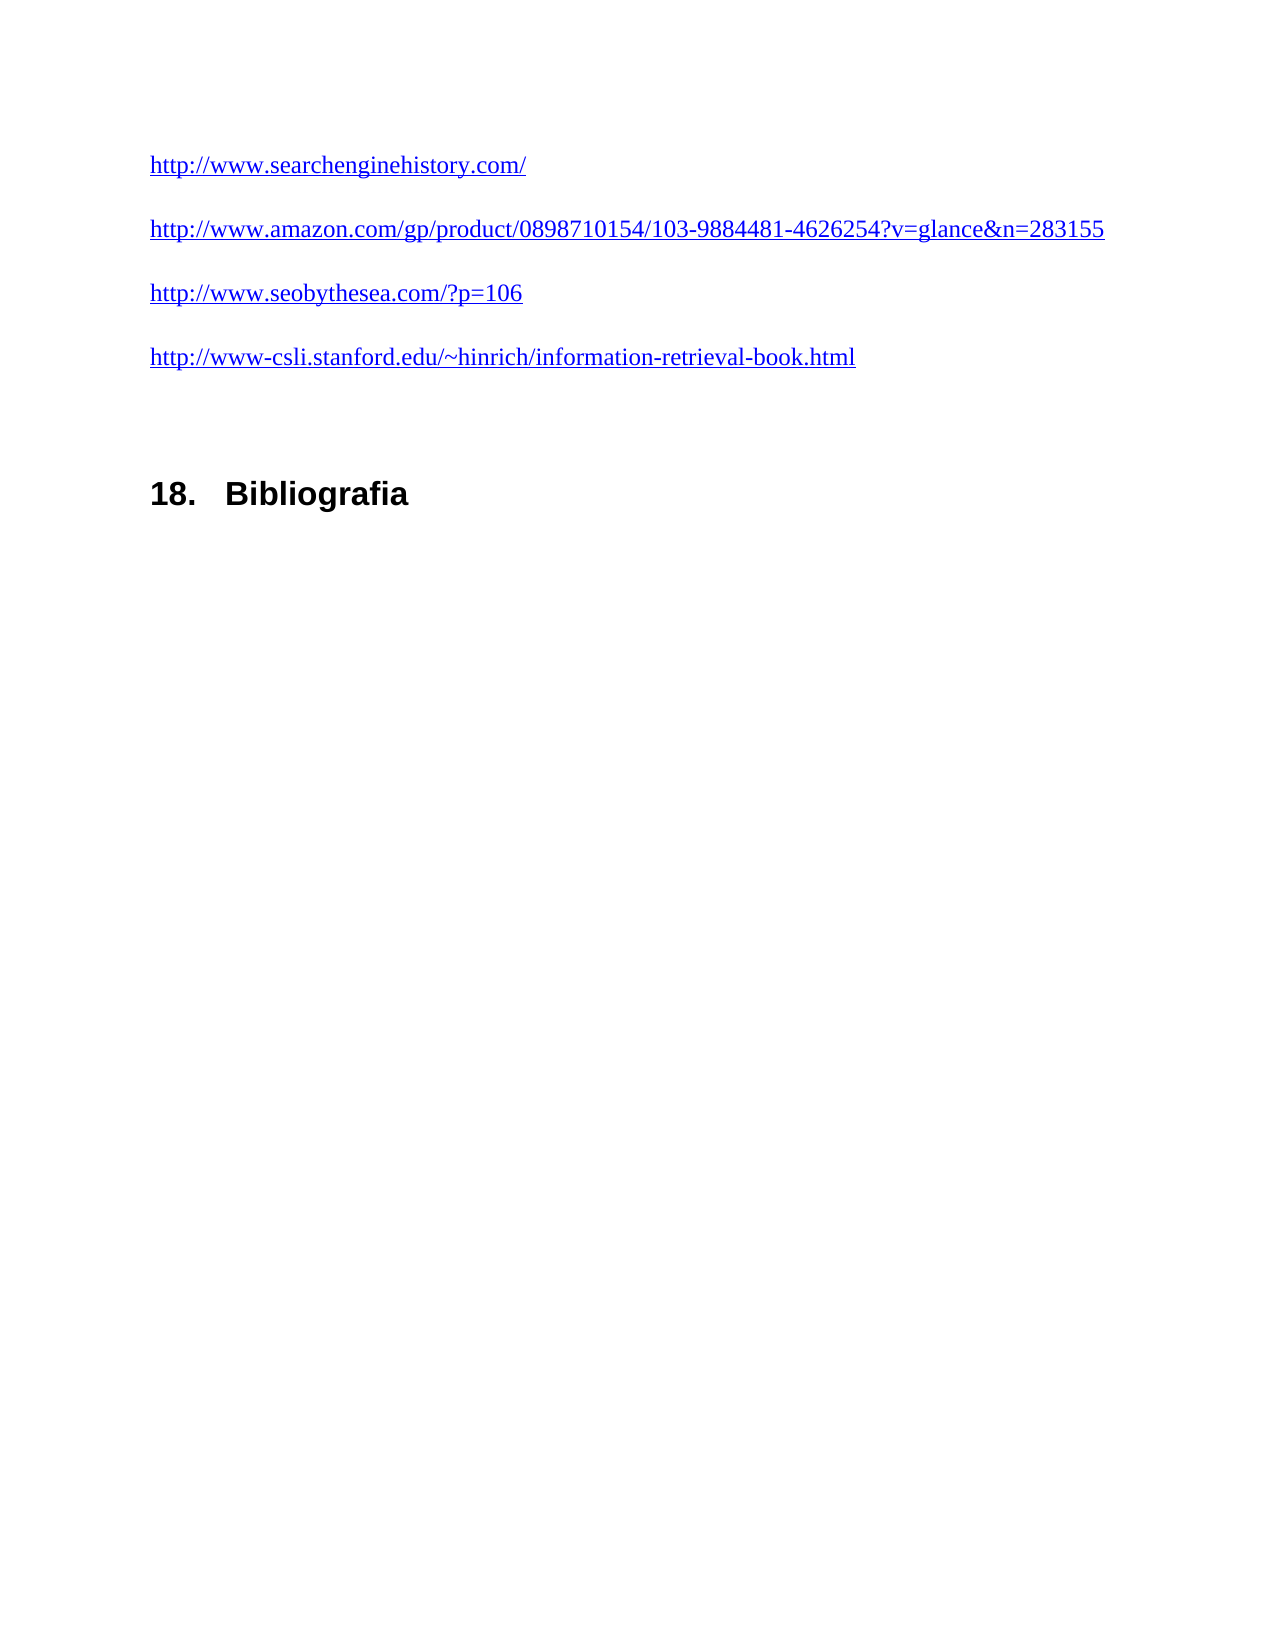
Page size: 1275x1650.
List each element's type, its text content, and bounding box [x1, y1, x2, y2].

text http://www-csli.stanford.edu/~hinrich/information-retrieval-book.html [150, 342, 1125, 371]
text http://www.amazon.com/gp/product/0898710154/103-9884481-4626254?v=glance&n=283155 [150, 214, 1125, 243]
text http://www.searchenginehistory.com/ [150, 150, 1125, 179]
subtitle Bibliografia [150, 474, 1125, 512]
text http://www.seobythesea.com/?p=106 [150, 278, 1125, 307]
